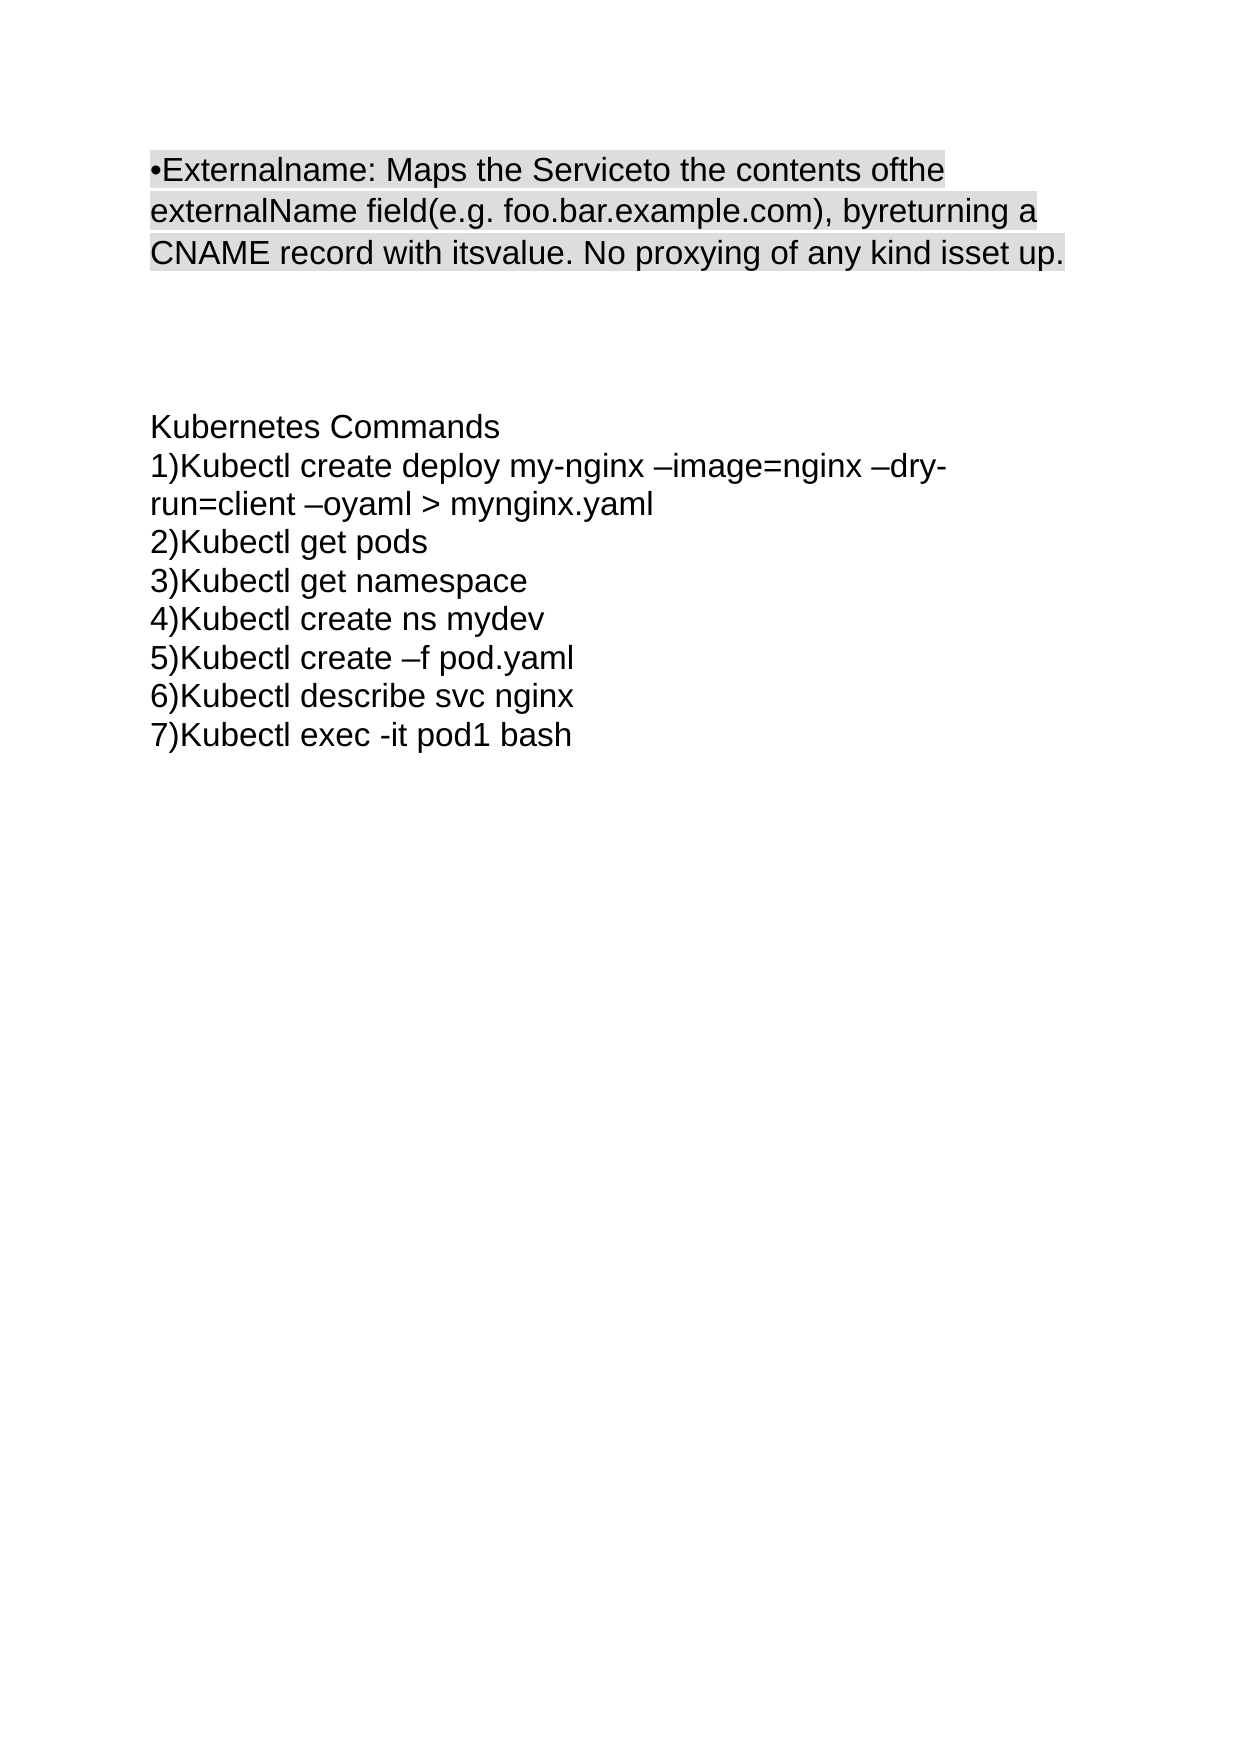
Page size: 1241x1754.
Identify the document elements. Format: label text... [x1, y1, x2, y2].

text Kubernetes Commands [150, 407, 1090, 446]
text 4)Kubectl create ns mydev [150, 599, 1090, 638]
text 5)Kubectl create –f pod.yaml [150, 638, 1090, 676]
text 2)Kubectl get pods [150, 523, 1090, 561]
text •Externalname: Maps the Serviceto the contents ofthe externalName field(e.g. foo.bar.example.com), byreturning a CNAME record with itsvalue. No proxying of any kind isset up. [150, 150, 1090, 271]
text 3)Kubectl get namespace [150, 561, 1090, 599]
text 6)Kubectl describe svc nginx [150, 676, 1090, 715]
text 7)Kubectl exec -it pod1 bash [150, 715, 1090, 753]
text 1)Kubectl create deploy my-nginx –image=nginx –dry-run=client –oyaml > mynginx.yaml [150, 446, 1090, 523]
